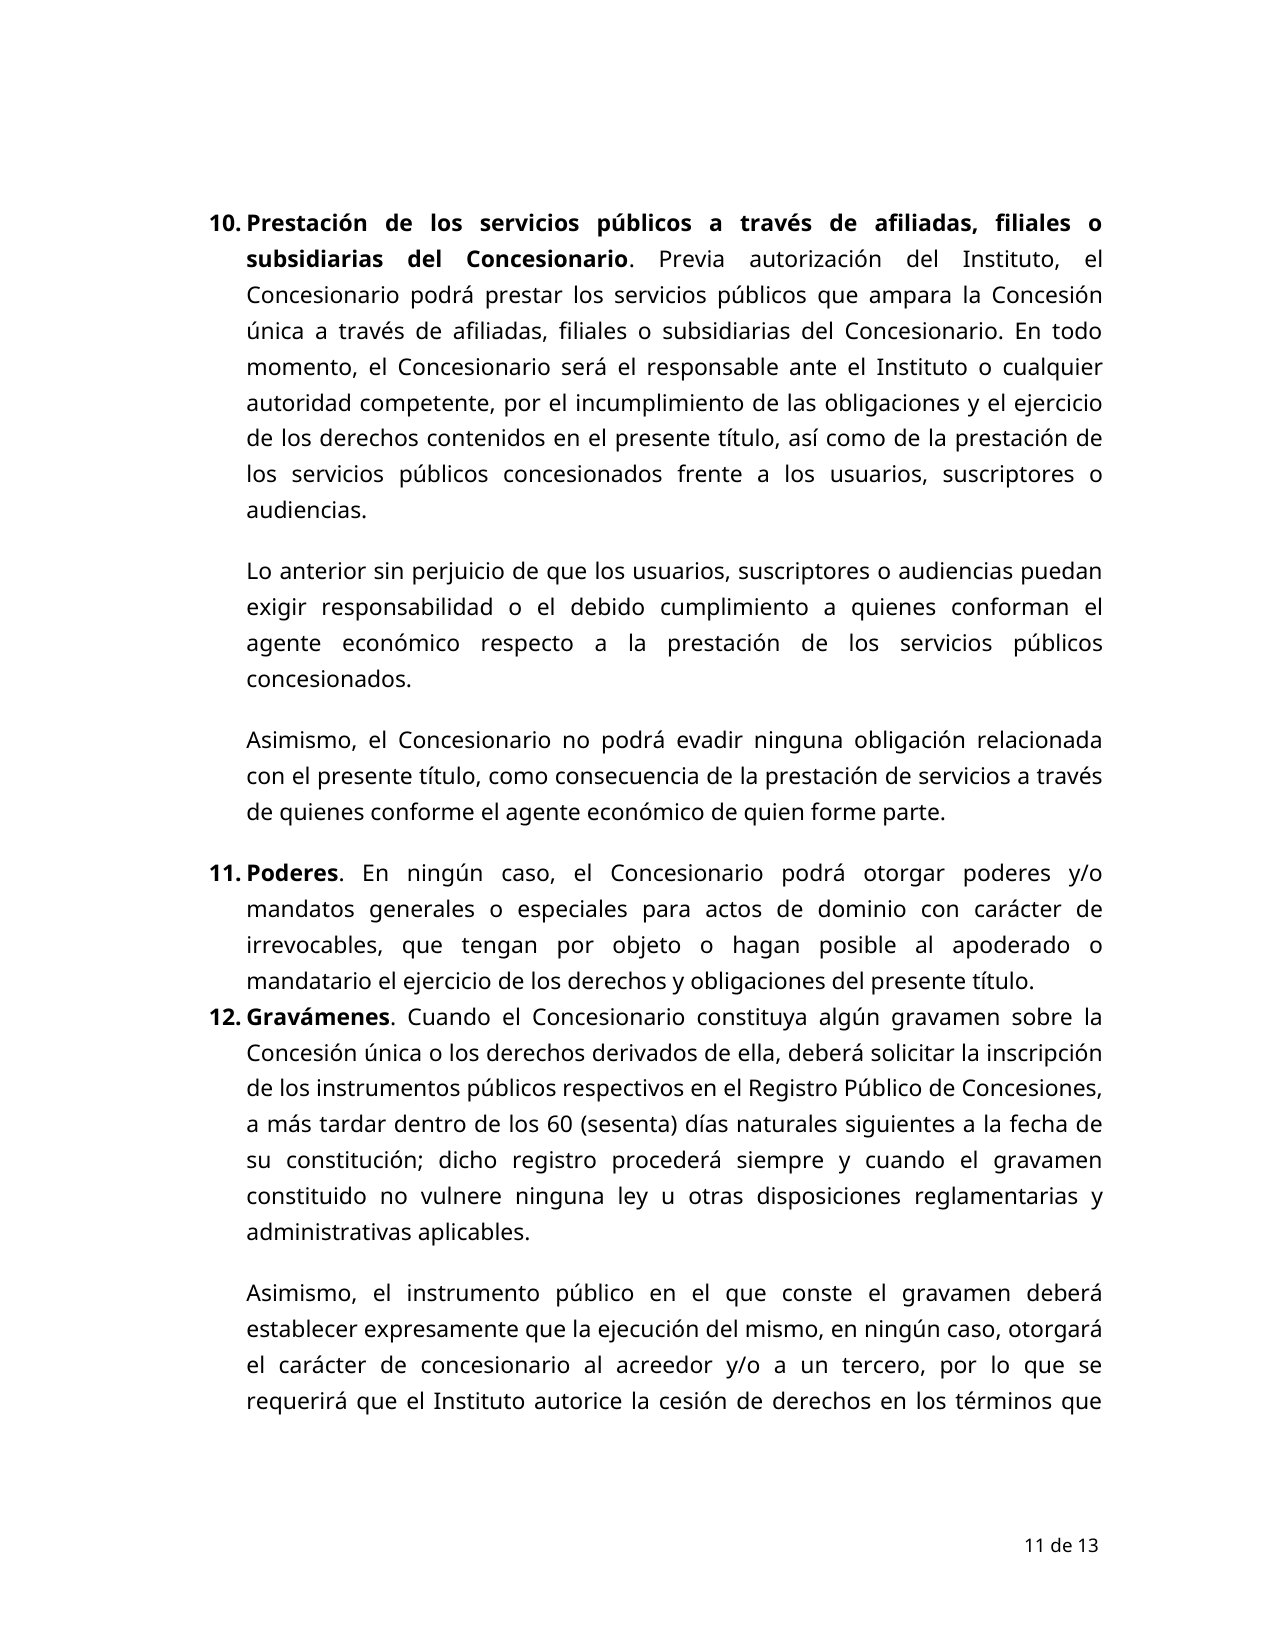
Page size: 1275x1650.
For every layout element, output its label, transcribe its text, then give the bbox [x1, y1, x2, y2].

list Prestación de los servicios públicos a través de afiliadas, filiales o subsidiarias del Concesionario. Previa autorización del Instituto, el Concesionario podrá prestar los servicios públicos que ampara la Concesión única a través de afiliadas, filiales o subsidiarias del Concesionario. En todo momento, el Concesionario será el responsable ante el Instituto o cualquier autoridad competente, por el incumplimiento de las obligaciones y el ejercicio de los derechos contenidos en el presente título, así como de la prestación de los servicios públicos concesionados frente a los usuarios, suscriptores o audiencias. [209, 207, 1104, 526]
list Gravámenes. Cuando el Concesionario constituya algún gravamen sobre la Concesión única o los derechos derivados de ella, deberá solicitar la inscripción de los instrumentos públicos respectivos en el Registro Público de Concesiones, a más tardar dentro de los 60 (sesenta) días naturales siguientes a la fecha de su constitución; dicho registro procederá siempre y cuando el gravamen constituido no vulnere ninguna ley u otras disposiciones reglamentarias y administrativas aplicables. [209, 1001, 1104, 1247]
text Asimismo, el Concesionario no podrá evadir ninguna obligación relacionada con el presente título, como consecuencia de la prestación de servicios a través de quienes conforme el agente económico de quien forme parte. [246, 724, 1104, 827]
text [246, 1277, 1104, 1416]
list Poderes. En ningún caso, el Concesionario podrá otorgar poderes y/o mandatos generales o especiales para actos de dominio con carácter de irrevocables, que tengan por objeto o hagan posible al apoderado o mandatario el ejercicio de los derechos y obligaciones del presente título. [209, 857, 1104, 996]
text Lo anterior sin perjuicio de que los usuarios, suscriptores o audiencias puedan exigir responsabilidad o el debido cumplimiento a quienes conforman el agente económico respecto a la prestación de los servicios públicos concesionados. [246, 555, 1104, 694]
